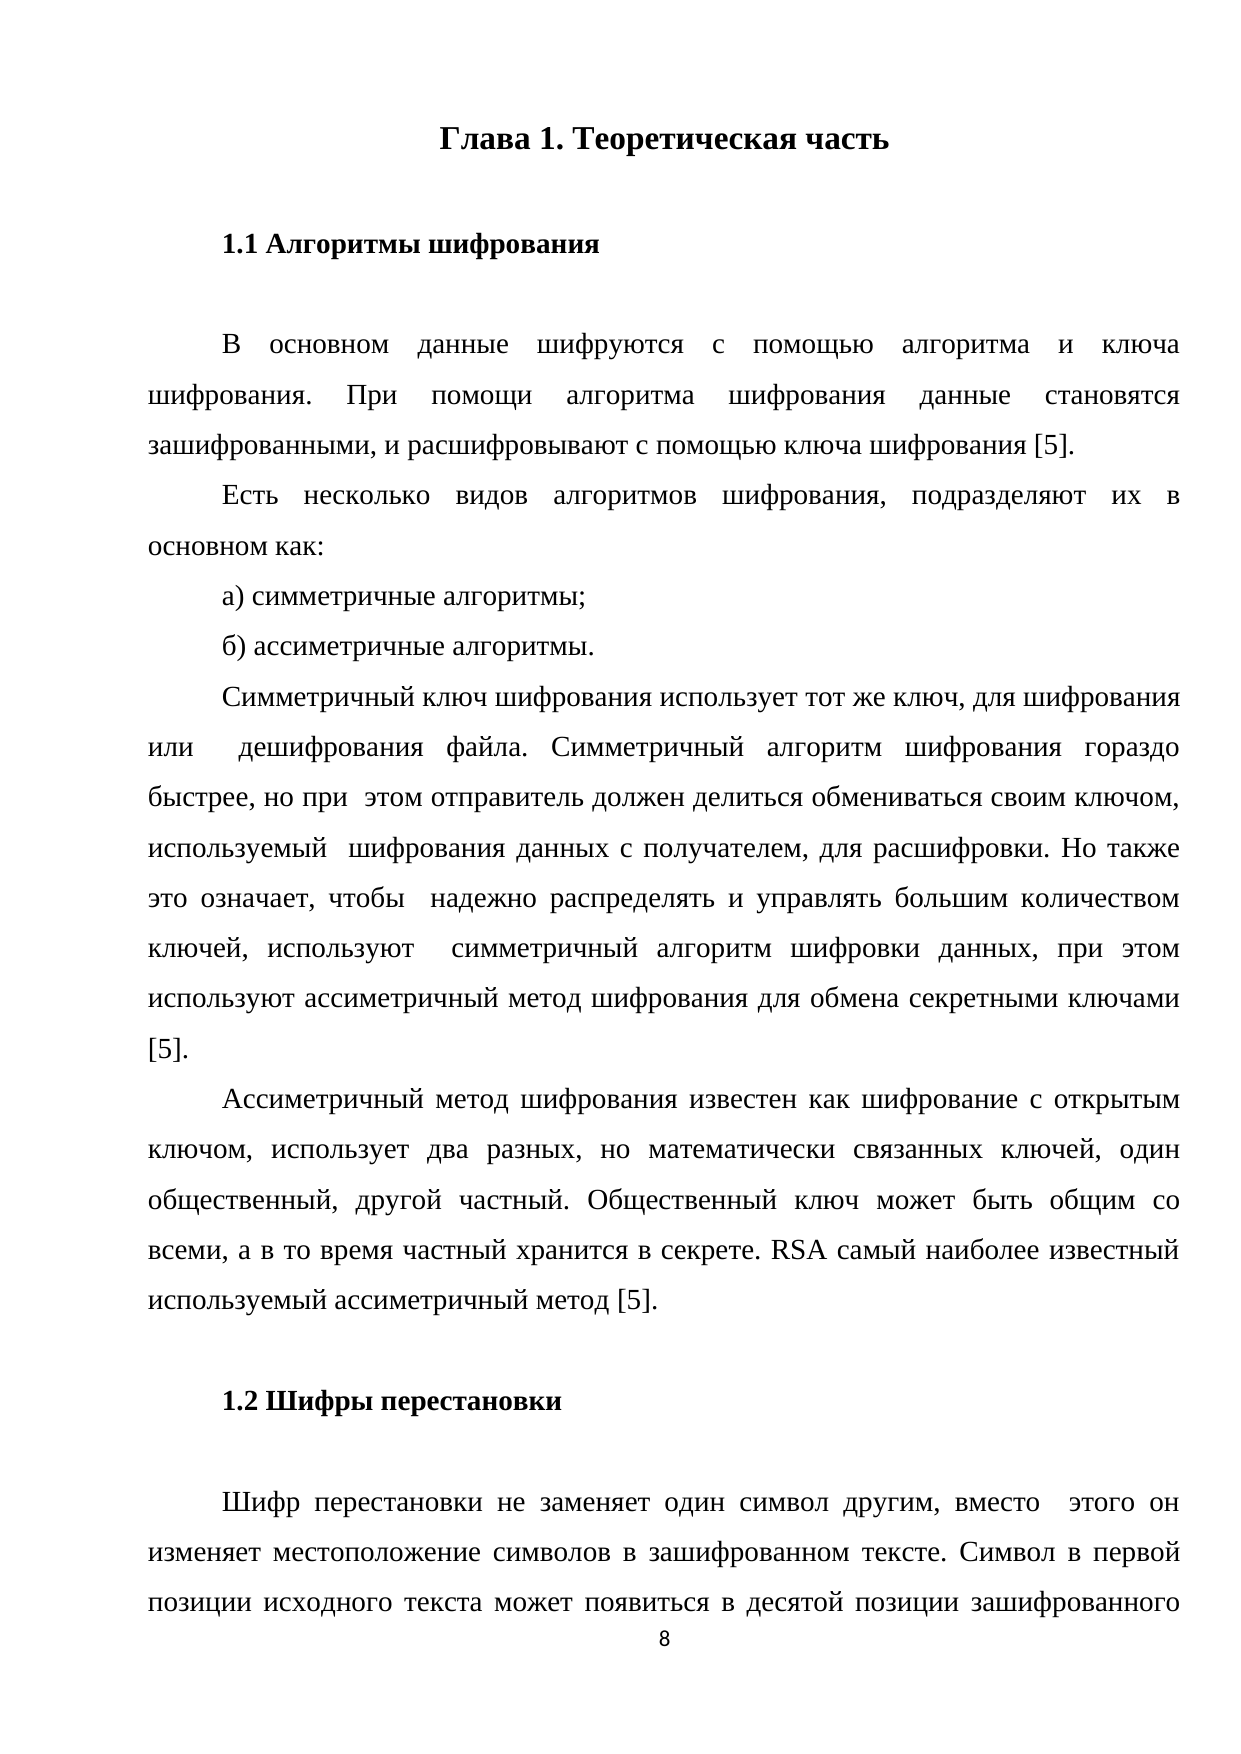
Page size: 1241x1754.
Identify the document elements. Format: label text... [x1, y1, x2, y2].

text 1.1 Алгоритмы шифрования [148, 226, 1181, 259]
text б) ассиметричные алгоритмы. [148, 628, 1181, 662]
text Глава 1. Теоретическая часть [148, 118, 1181, 156]
text Симметричный ключ шифрования использует тот же ключ, для шифрования или дешифрования файла. Симметричный алгоритм шифрования гораздо быстрее, но при этом отправитель должен делиться обмениваться своим ключом, используемый шифрования данных с получателем, для расшифровки. Но также это означает, чтобы надежно распределять и управлять большим количеством ключей, используют симметричный алгоритм шифровки данных, при этом используют ассиметричный метод шифрования для обмена секретными ключами [5]. [148, 679, 1181, 1064]
text а) симметричные алгоритмы; [148, 578, 1181, 612]
text Есть несколько видов алгоритмов шифрования, подразделяют их в основном как: [148, 477, 1181, 561]
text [148, 1484, 1181, 1618]
text Ассиметричный метод шифрования известен как шифрование с открытым ключом, использует два разных, но математически связанных ключей, один общественный, другой частный. Общественный ключ может быть общим со всеми, а в то время частный хранится в секрете. RSA самый наиболее известный используемый ассиметричный метод [5]. [148, 1081, 1181, 1316]
text 1.2 Шифры перестановки [148, 1383, 1181, 1417]
text В основном данные шифруются с помощью алгоритма и ключа шифрования. При помощи алгоритма шифрования данные становятся зашифрованными, и расшифровывают с помощью ключа шифрования [5]. [148, 327, 1181, 461]
